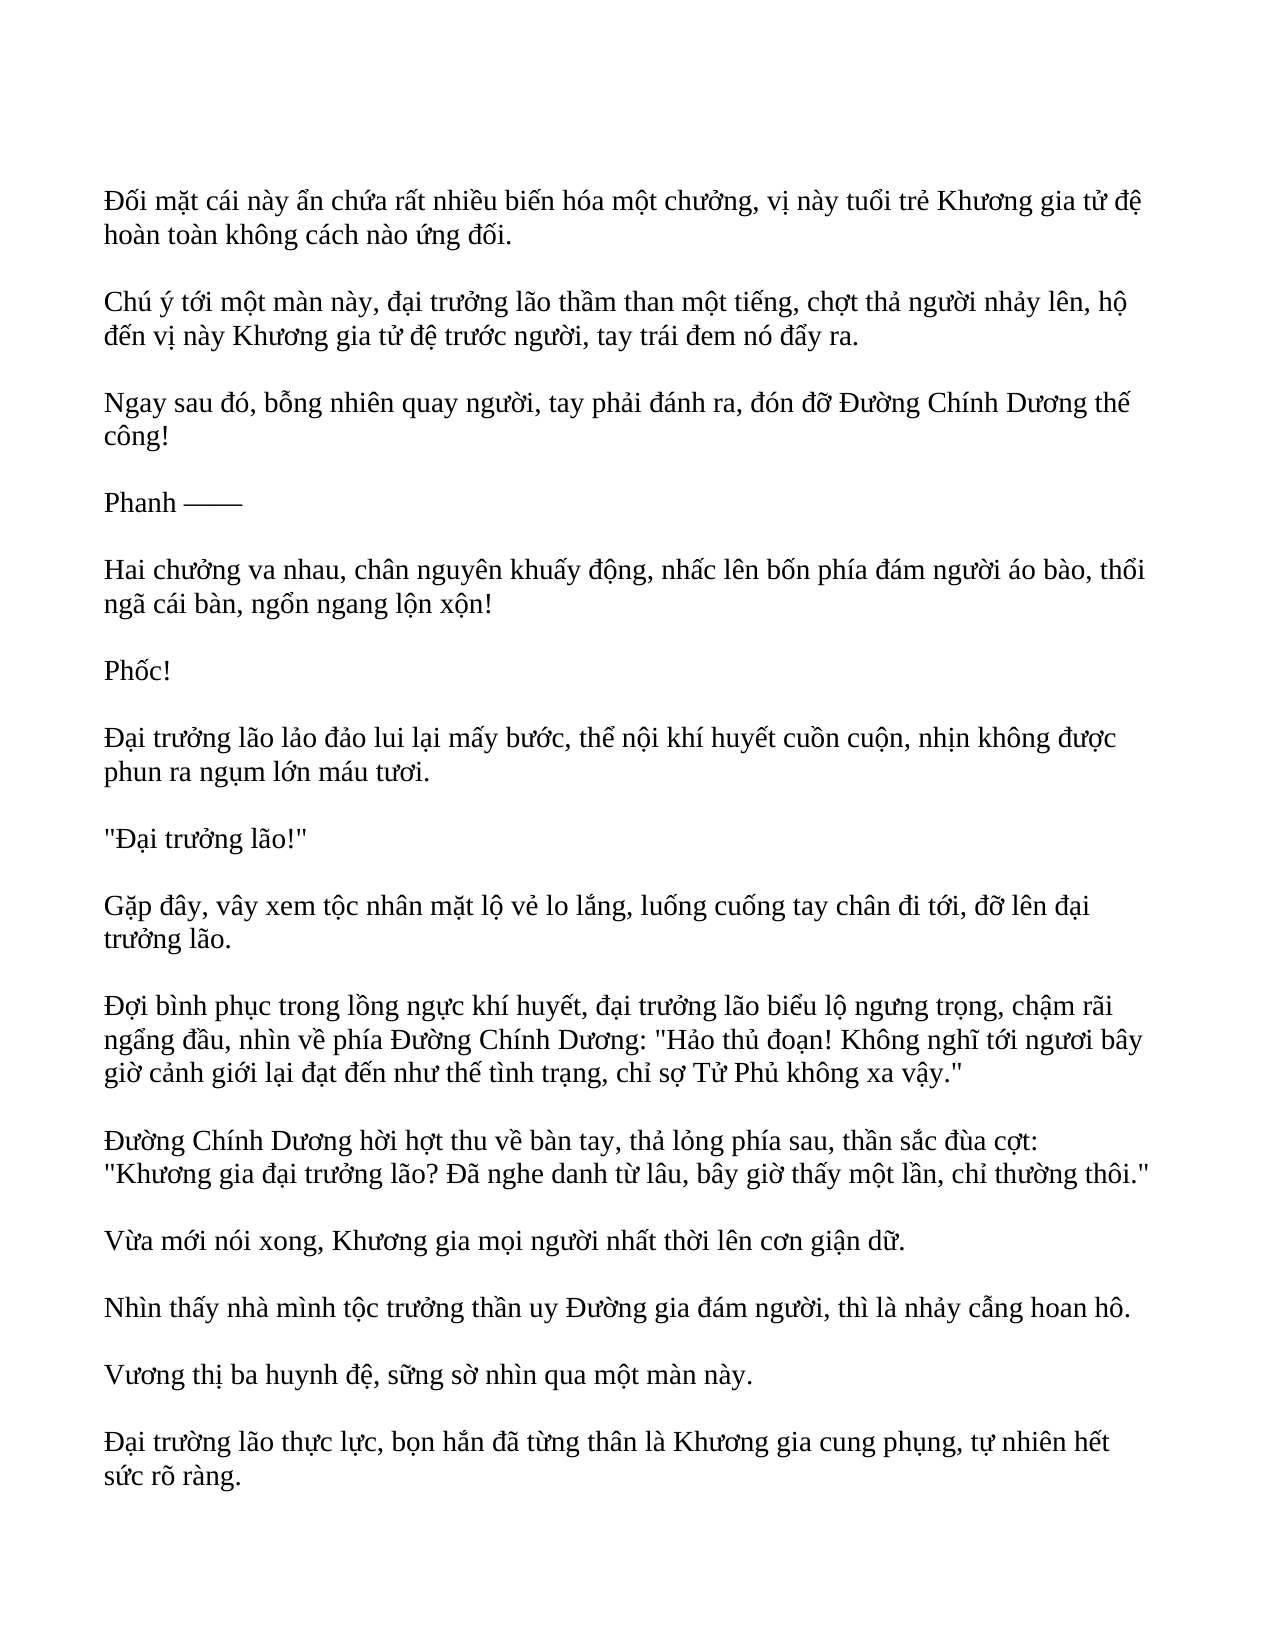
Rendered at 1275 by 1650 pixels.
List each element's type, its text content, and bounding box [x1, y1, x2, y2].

text Đợi bình phục trong lồng ngực khí huyết, đại trưởng lão biểu lộ ngưng trọng, chậm rãi ngẩng đầu, nhìn về phía Đường Chính Dương: "Hảo thủ đoạn! Không nghĩ tới ngươi bây giờ cảnh giới lại đạt đến như thế tình trạng, chỉ sợ Tử Phủ không xa vậy." [103, 988, 1152, 1089]
text Vương thị ba huynh đệ, sững sờ nhìn qua một màn này. [103, 1357, 1152, 1391]
text Ngay sau đó, bỗng nhiên quay người, tay phải đánh ra, đón đỡ Đường Chính Dương thế công! [103, 385, 1152, 452]
text Đại trưởng lão lảo đảo lui lại mấy bước, thể nội khí huyết cuồn cuộn, nhịn không được phun ra ngụm lớn máu tươi. [103, 720, 1152, 787]
text Chú ý tới một màn này, đại trưởng lão thầm than một tiếng, chợt thả người nhảy lên, hộ đến vị này Khương gia tử đệ trước người, tay trái đem nó đẩy ra. [103, 284, 1152, 351]
text Vừa mới nói xong, Khương gia mọi người nhất thời lên cơn giận dữ. [103, 1223, 1152, 1257]
text Hai chưởng va nhau, chân nguyên khuấy động, nhấc lên bốn phía đám người áo bào, thổi ngã cái bàn, ngổn ngang lộn xộn! [103, 552, 1152, 619]
text Phanh —— [103, 485, 1152, 519]
text Đối mặt cái này ẩn chứa rất nhiều biến hóa một chưởng, vị này tuổi trẻ Khương gia tử đệ hoàn toàn không cách nào ứng đối. [103, 183, 1152, 251]
text Đại trường lão thực lực, bọn hắn đã từng thân là Khương gia cung phụng, tự nhiên hết sức rõ ràng. [103, 1424, 1152, 1492]
text Đường Chính Dương hời hợt thu về bàn tay, thả lỏng phía sau, thần sắc đùa cợt: "Khương gia đại trưởng lão? Đã nghe danh từ lâu, bây giờ thấy một lần, chỉ thường thôi." [103, 1123, 1152, 1190]
text Gặp đây, vây xem tộc nhân mặt lộ vẻ lo lắng, luống cuống tay chân đi tới, đỡ lên đại trưởng lão. [103, 888, 1152, 955]
text "Đại trưởng lão!" [103, 821, 1152, 854]
text Phốc! [103, 653, 1152, 687]
text Nhìn thấy nhà mình tộc trưởng thần uy Đường gia đám người, thì là nhảy cẫng hoan hô. [103, 1290, 1152, 1324]
